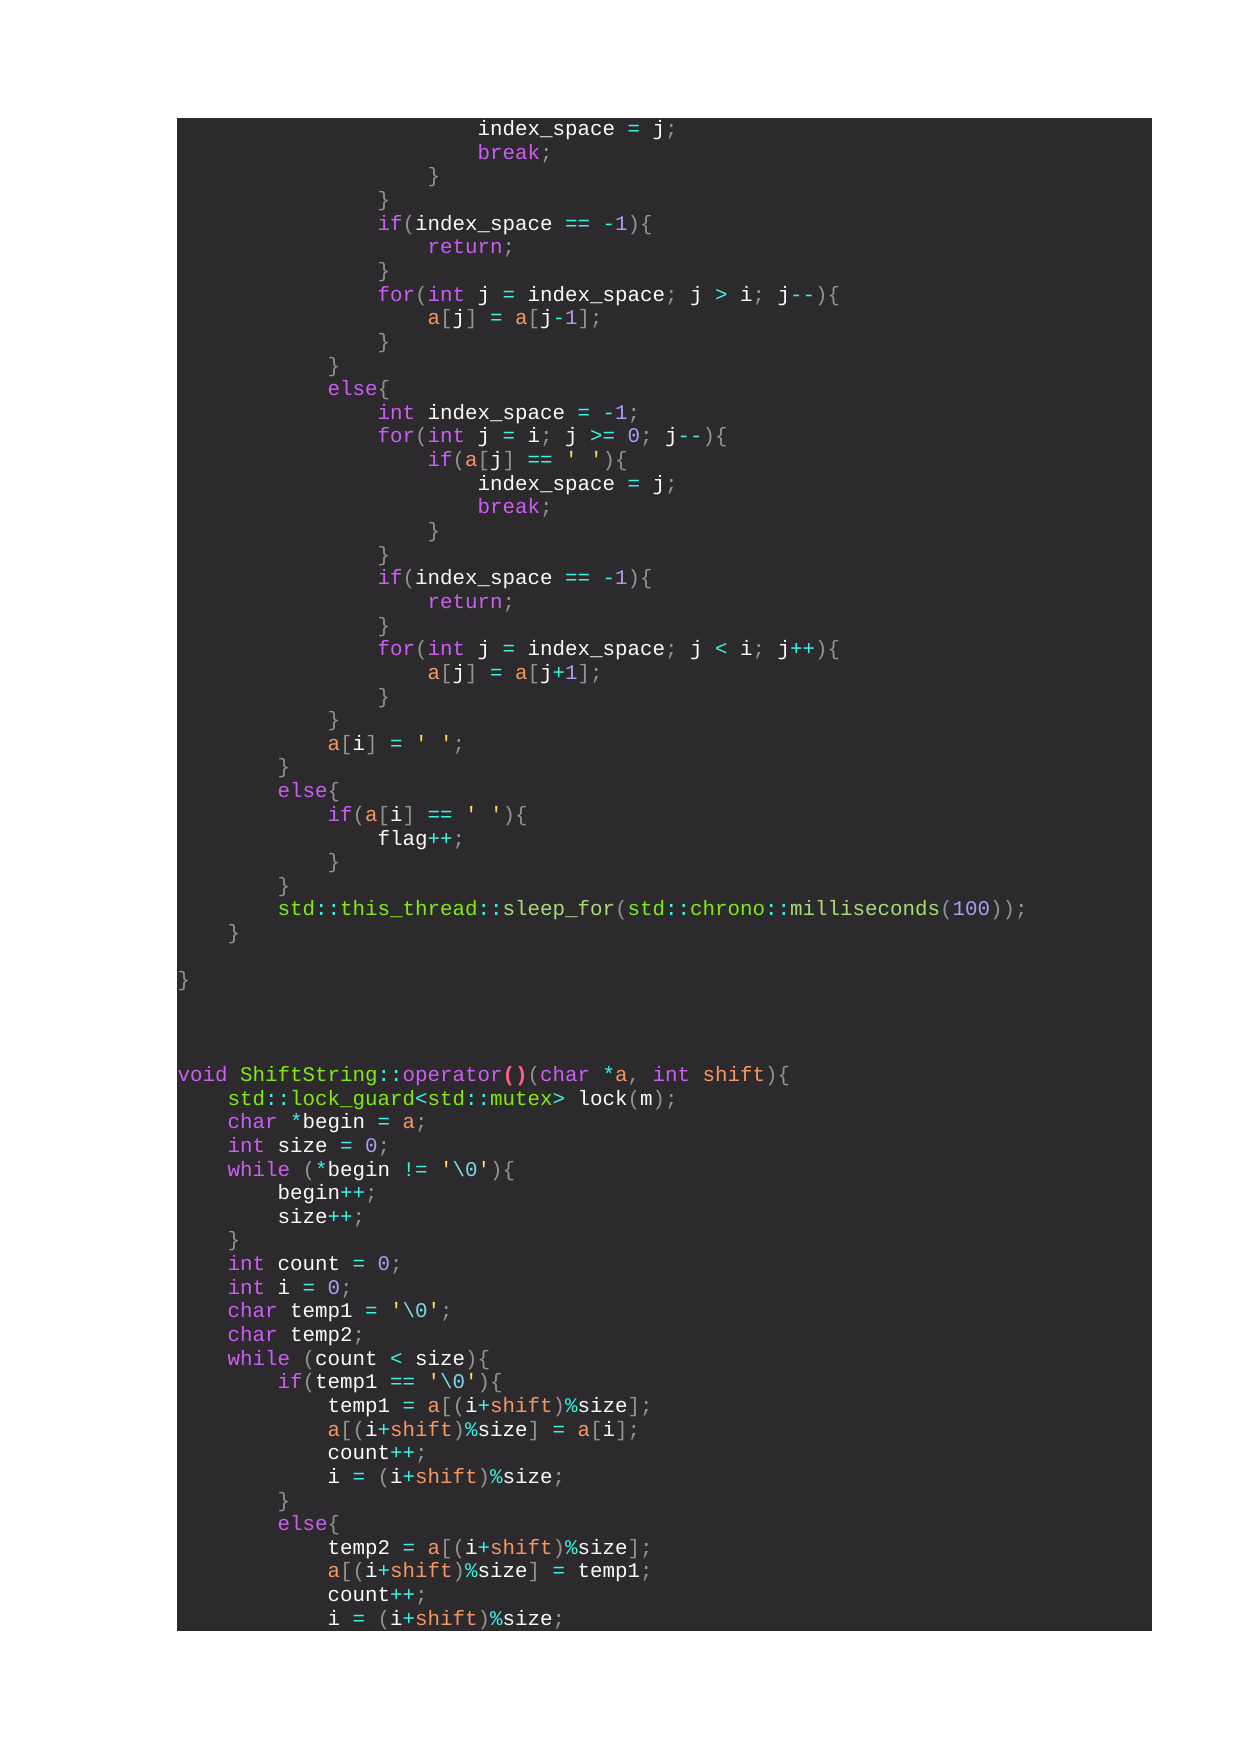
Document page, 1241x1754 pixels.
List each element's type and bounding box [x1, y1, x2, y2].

text [177, 118, 1152, 1631]
